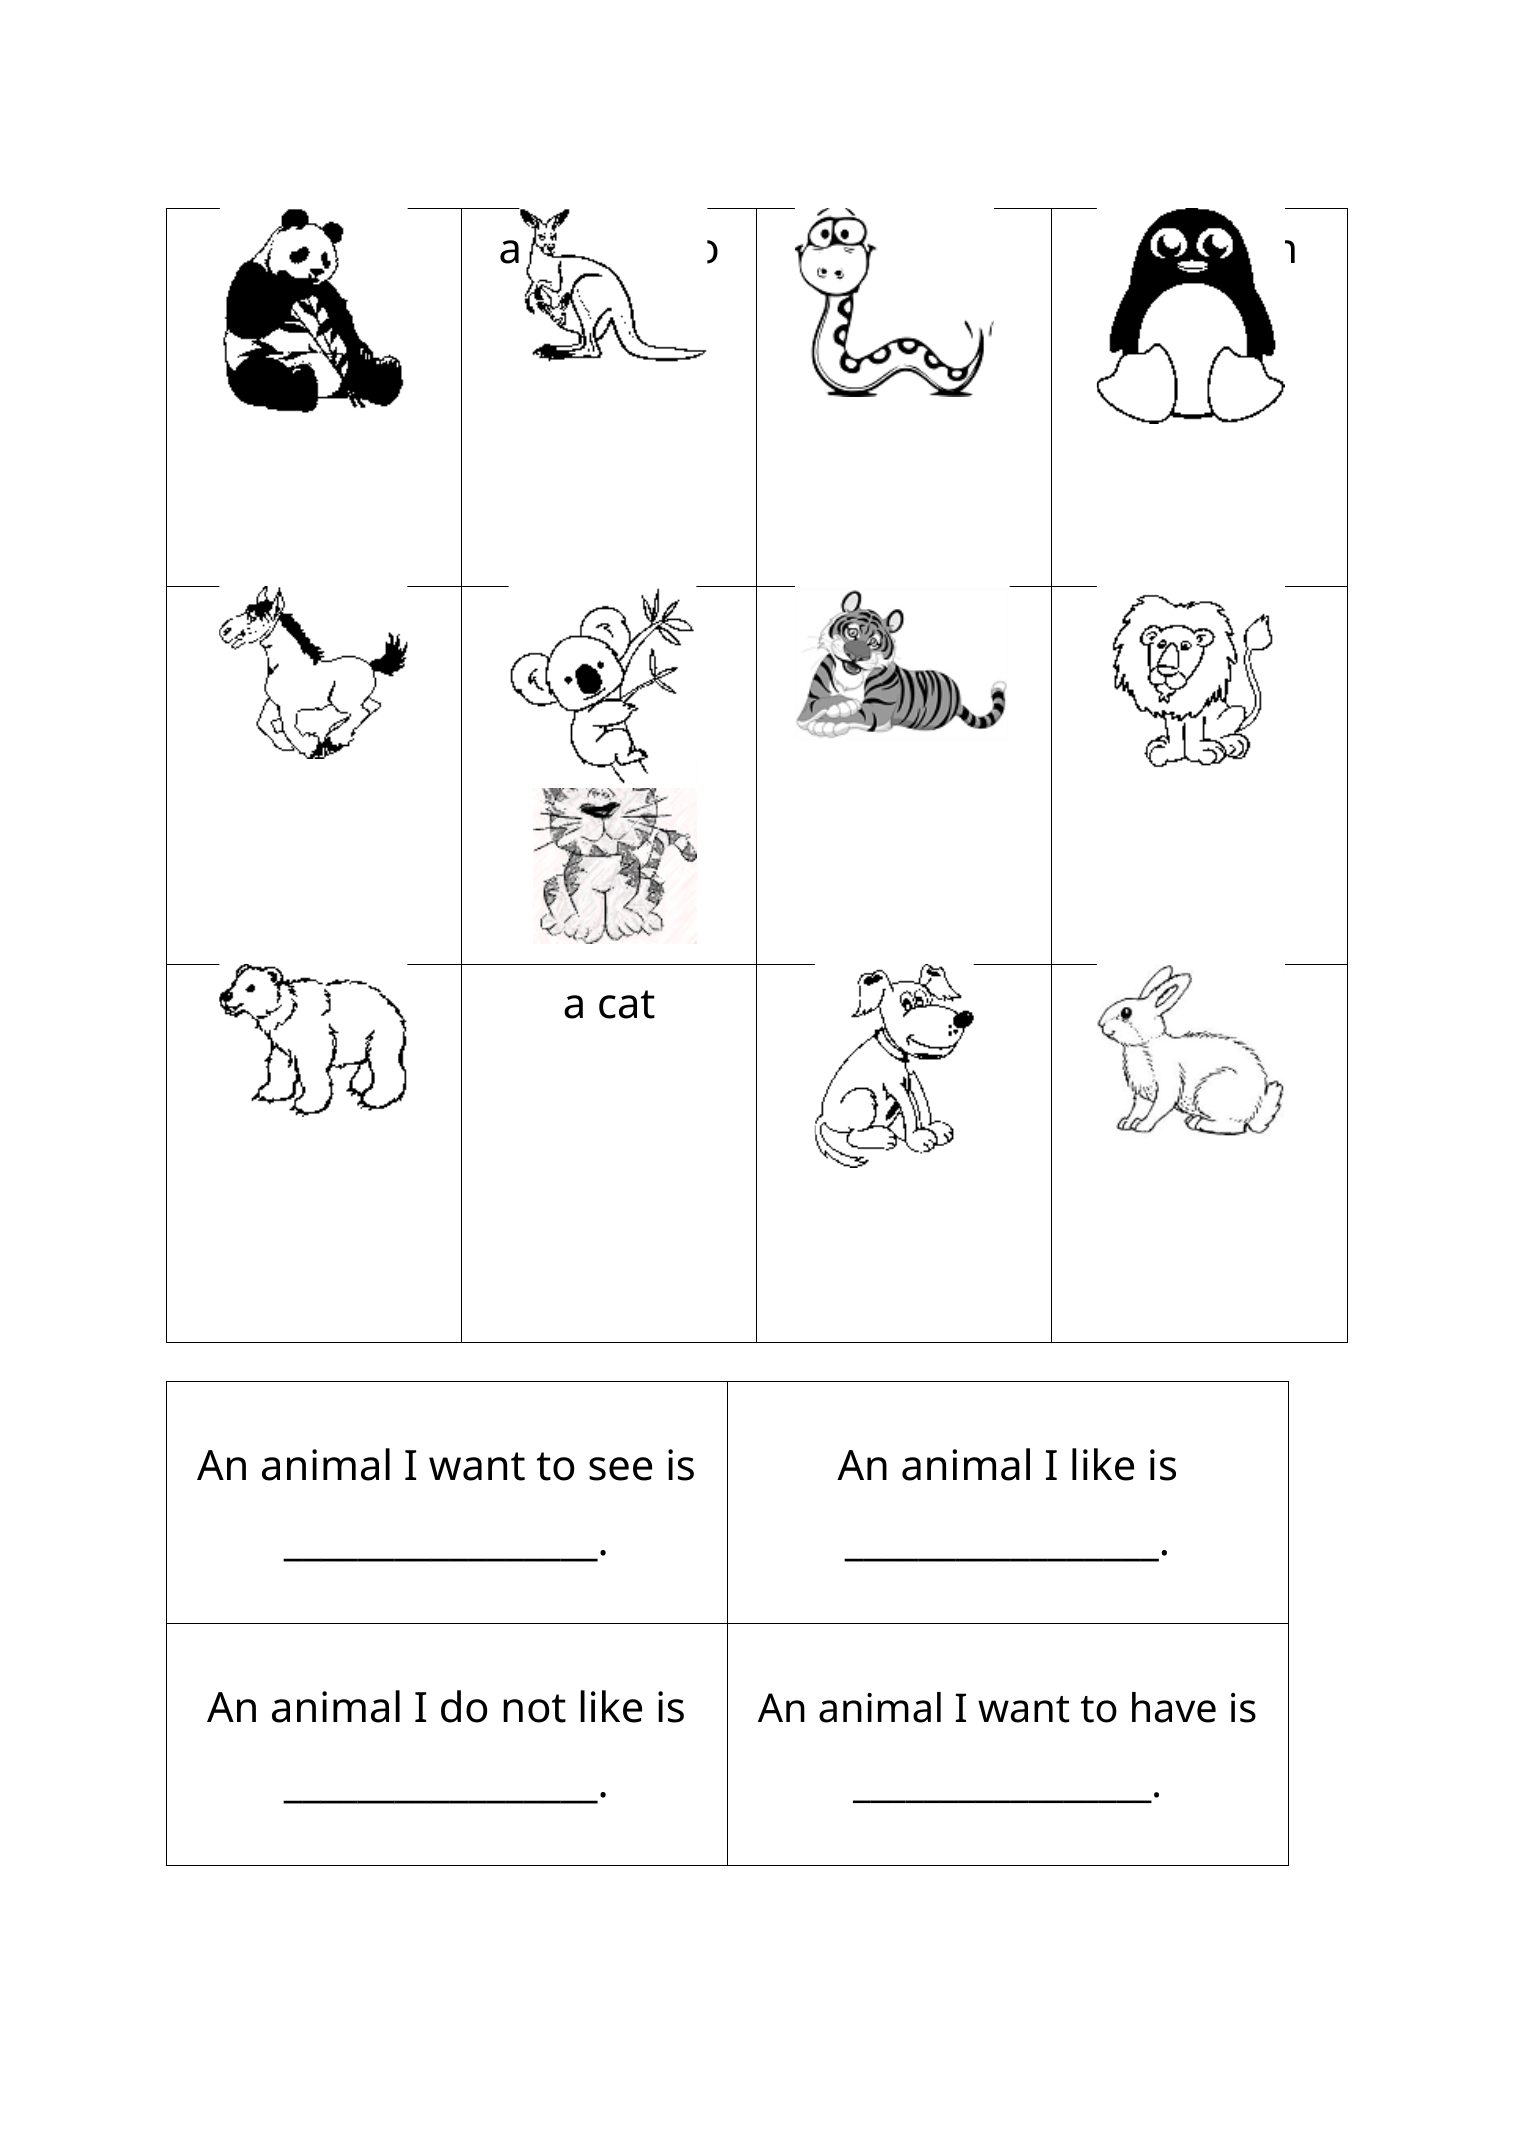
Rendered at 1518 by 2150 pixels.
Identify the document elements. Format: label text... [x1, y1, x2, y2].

table_header a snake [757, 209, 1051, 586]
picture [533, 788, 697, 944]
table_cell a koala [462, 587, 756, 964]
table_header a kangaroo [462, 209, 756, 586]
picture [794, 208, 994, 397]
table_cell a tiger [757, 587, 1051, 964]
picture [1096, 964, 1285, 1137]
table_header An animal I like is _________________. [728, 1382, 1288, 1623]
table_cell An animal I do not like is _________________. [167, 1624, 727, 1865]
table_header a penguin [1052, 209, 1347, 586]
table_cell a dog [757, 965, 1051, 1342]
table_cell a bear [167, 965, 461, 1342]
table_header An animal I want to see is _________________. [167, 1382, 727, 1623]
table_header a panda [167, 209, 461, 586]
table_cell a horse [167, 587, 461, 964]
table_cell An animal I want to have is _________________. [728, 1624, 1288, 1865]
table_cell a rabbit [1052, 965, 1347, 1342]
table_cell a cat [462, 965, 756, 1342]
table_cell a lion [1052, 587, 1347, 964]
